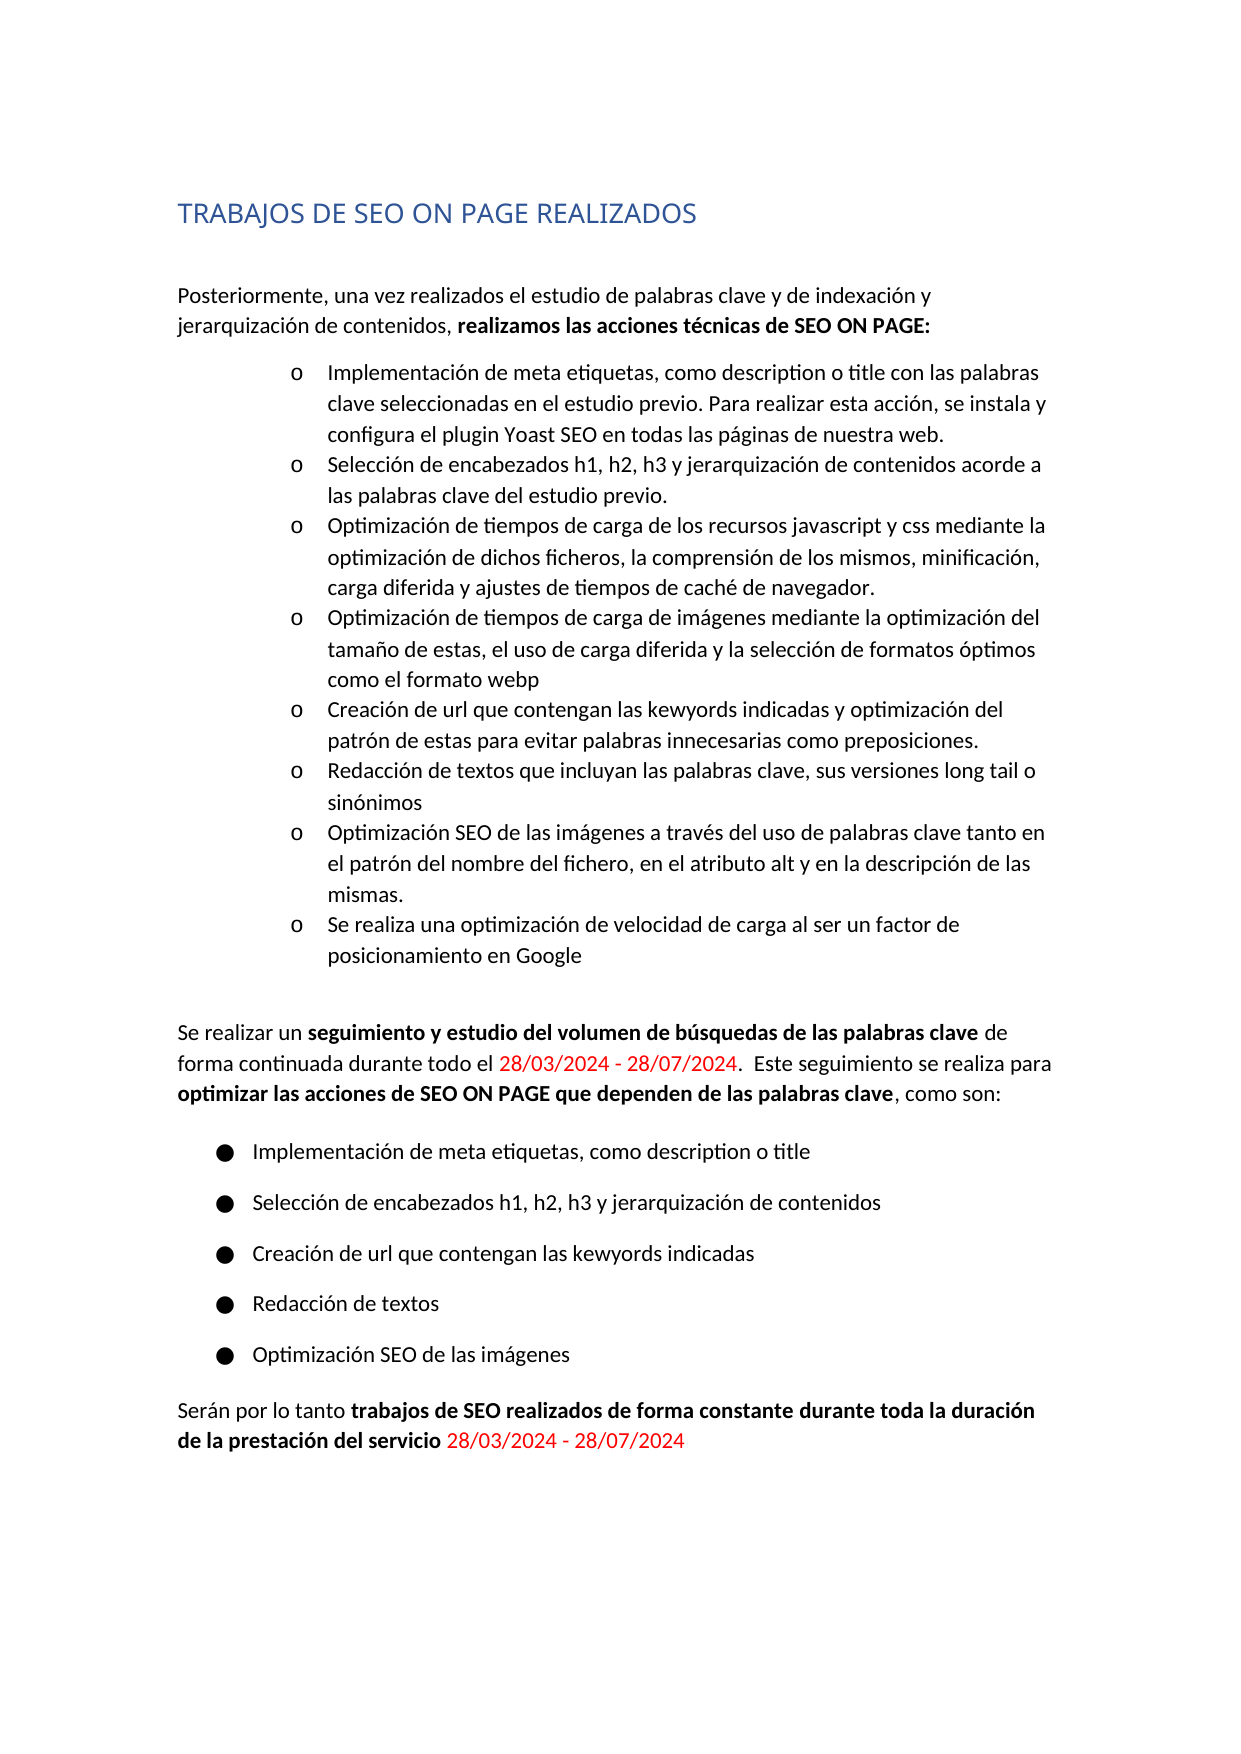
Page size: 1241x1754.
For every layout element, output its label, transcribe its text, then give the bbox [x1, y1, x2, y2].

list Implementación de meta etiquetas, como description o title [215, 1126, 1063, 1173]
subtitle TRABAJOS DE SEO ON PAGE REALIZADOS [177, 194, 1063, 231]
text Posteriormente, una vez realizados el estudio de palabras clave y de indexación y jerarquización de contenidos, realizamos las acciones técnicas de SEO ON PAGE: [177, 281, 1063, 339]
list Optimización de tiempos de carga de los recursos javascript y css mediante la optimización de dichos ficheros, la comprensión de los mismos, minificación, carga diferida y ajustes de tiempos de caché de navegador. [290, 512, 1063, 601]
list Implementación de meta etiquetas, como description o title con las palabras clave seleccionadas en el estudio previo. Para realizar esta acción, se instala y configura el plugin Yoast SEO en todas las páginas de nuestra web. [290, 358, 1063, 448]
list Optimización SEO de las imágenes [215, 1329, 1063, 1376]
text Serán por lo tanto trabajos de SEO realizados de forma constante durante toda la duración de la prestación del servicio 28/03/2024 - 28/07/2024 [177, 1396, 1063, 1454]
list Selección de encabezados h1, h2, h3 y jerarquización de contenidos acorde a las palabras clave del estudio previo. [290, 450, 1063, 509]
list Redacción de textos que incluyan las palabras clave, sus versiones long tail o sinónimos [290, 757, 1063, 816]
list Optimización de tiempos de carga de imágenes mediante la optimización del tamaño de estas, el uso de carga diferida y la selección de formatos óptimos como el formato webp [290, 603, 1063, 693]
list Creación de url que contengan las kewyords indicadas [215, 1227, 1063, 1274]
list Optimización SEO de las imágenes a través del uso de palabras clave tanto en el patrón del nombre del fichero, en el atributo alt y en la descripción de las mismas. [290, 818, 1063, 908]
text Se realizar un seguimiento y estudio del volumen de búsquedas de las palabras clave de forma continuada durante todo el 28/03/2024 - 28/07/2024. Este seguimiento se realiza para optimizar las acciones de SEO ON PAGE que dependen de las palabras clave, como son: [177, 1018, 1063, 1107]
list Selección de encabezados h1, h2, h3 y jerarquización de contenidos [215, 1176, 1063, 1223]
list Se realiza una optimización de velocidad de carga al ser un factor de posicionamiento en Google [290, 910, 1063, 969]
list Redacción de textos [215, 1278, 1063, 1325]
list Creación de url que contengan las kewyords indicadas y optimización del patrón de estas para evitar palabras innecesarias como preposiciones. [290, 695, 1063, 754]
